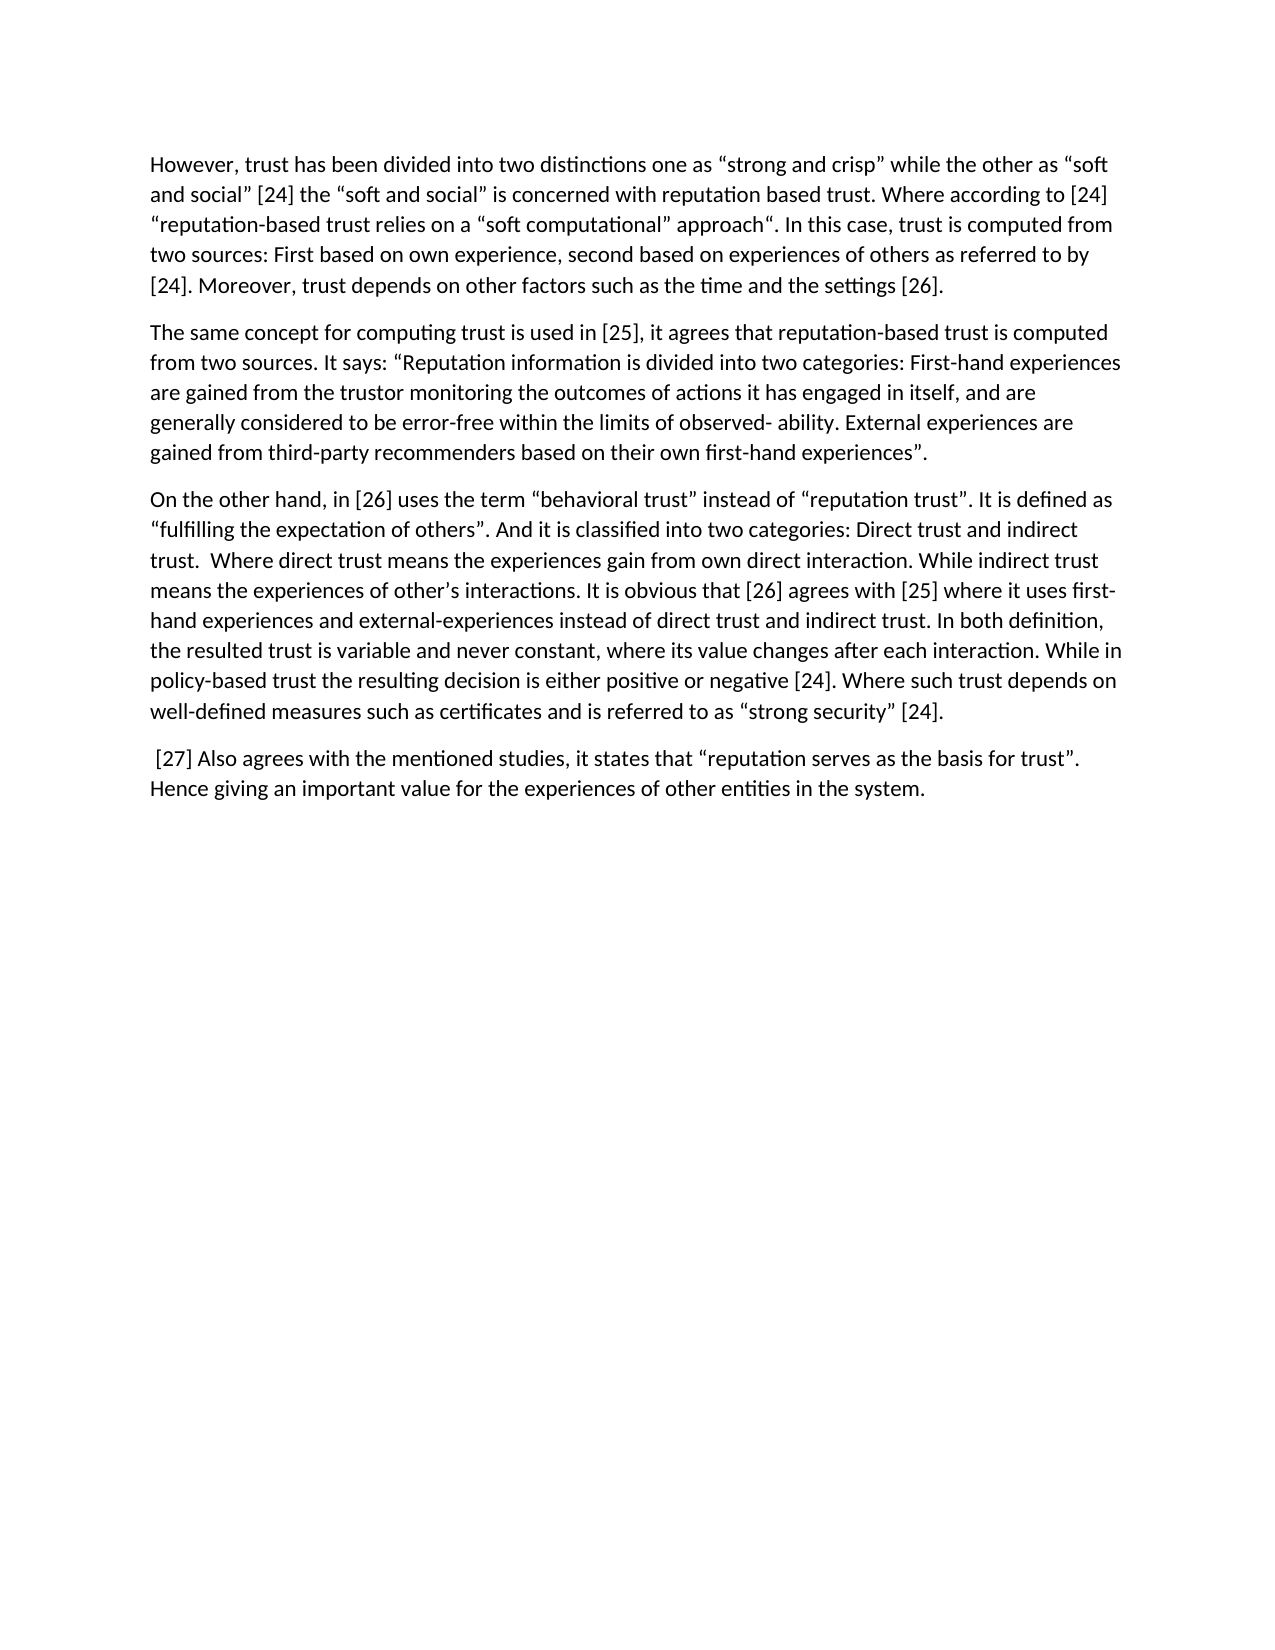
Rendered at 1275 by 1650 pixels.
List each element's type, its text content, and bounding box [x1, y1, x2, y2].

text However, trust has been divided into two distinctions one as “strong and crisp” while the other as “soft and social” [24] the “soft and social” is concerned with reputation based trust. Where according to [24] “reputation-based trust relies on a “soft computational” approach“. In this case, trust is computed from two sources: First based on own experience, second based on experiences of others as referred to by [24]. Moreover, trust depends on other factors such as the time and the settings [26]. [150, 150, 1125, 299]
text The same concept for computing trust is used in [25], it agrees that reputation-based trust is computed from two sources. It says: “Reputation information is divided into two categories: First-hand experiences are gained from the trustor monitoring the outcomes of actions it has engaged in itself, and are generally considered to be error-free within the limits of observed- ability. External experiences are gained from third-party recommenders based on their own first-hand experiences”. [150, 318, 1125, 467]
text [27] Also agrees with the mentioned studies, it states that “reputation serves as the basis for trust”. Hence giving an important value for the experiences of other entities in the system. [150, 744, 1125, 802]
text On the other hand, in [26] uses the term “behavioral trust” instead of “reputation trust”. It is defined as “fulfilling the expectation of others”. And it is classified into two categories: Direct trust and indirect trust. Where direct trust means the experiences gain from own direct interaction. While indirect trust means the experiences of other’s interactions. It is obvious that [26] agrees with [25] where it uses first-hand experiences and external-experiences instead of direct trust and indirect trust. In both definition, the resulted trust is variable and never constant, where its value changes after each interaction. While in policy-based trust the resulting decision is either positive or negative [24]. Where such trust depends on well-defined measures such as certificates and is referred to as “strong security” [24]. [150, 485, 1125, 725]
